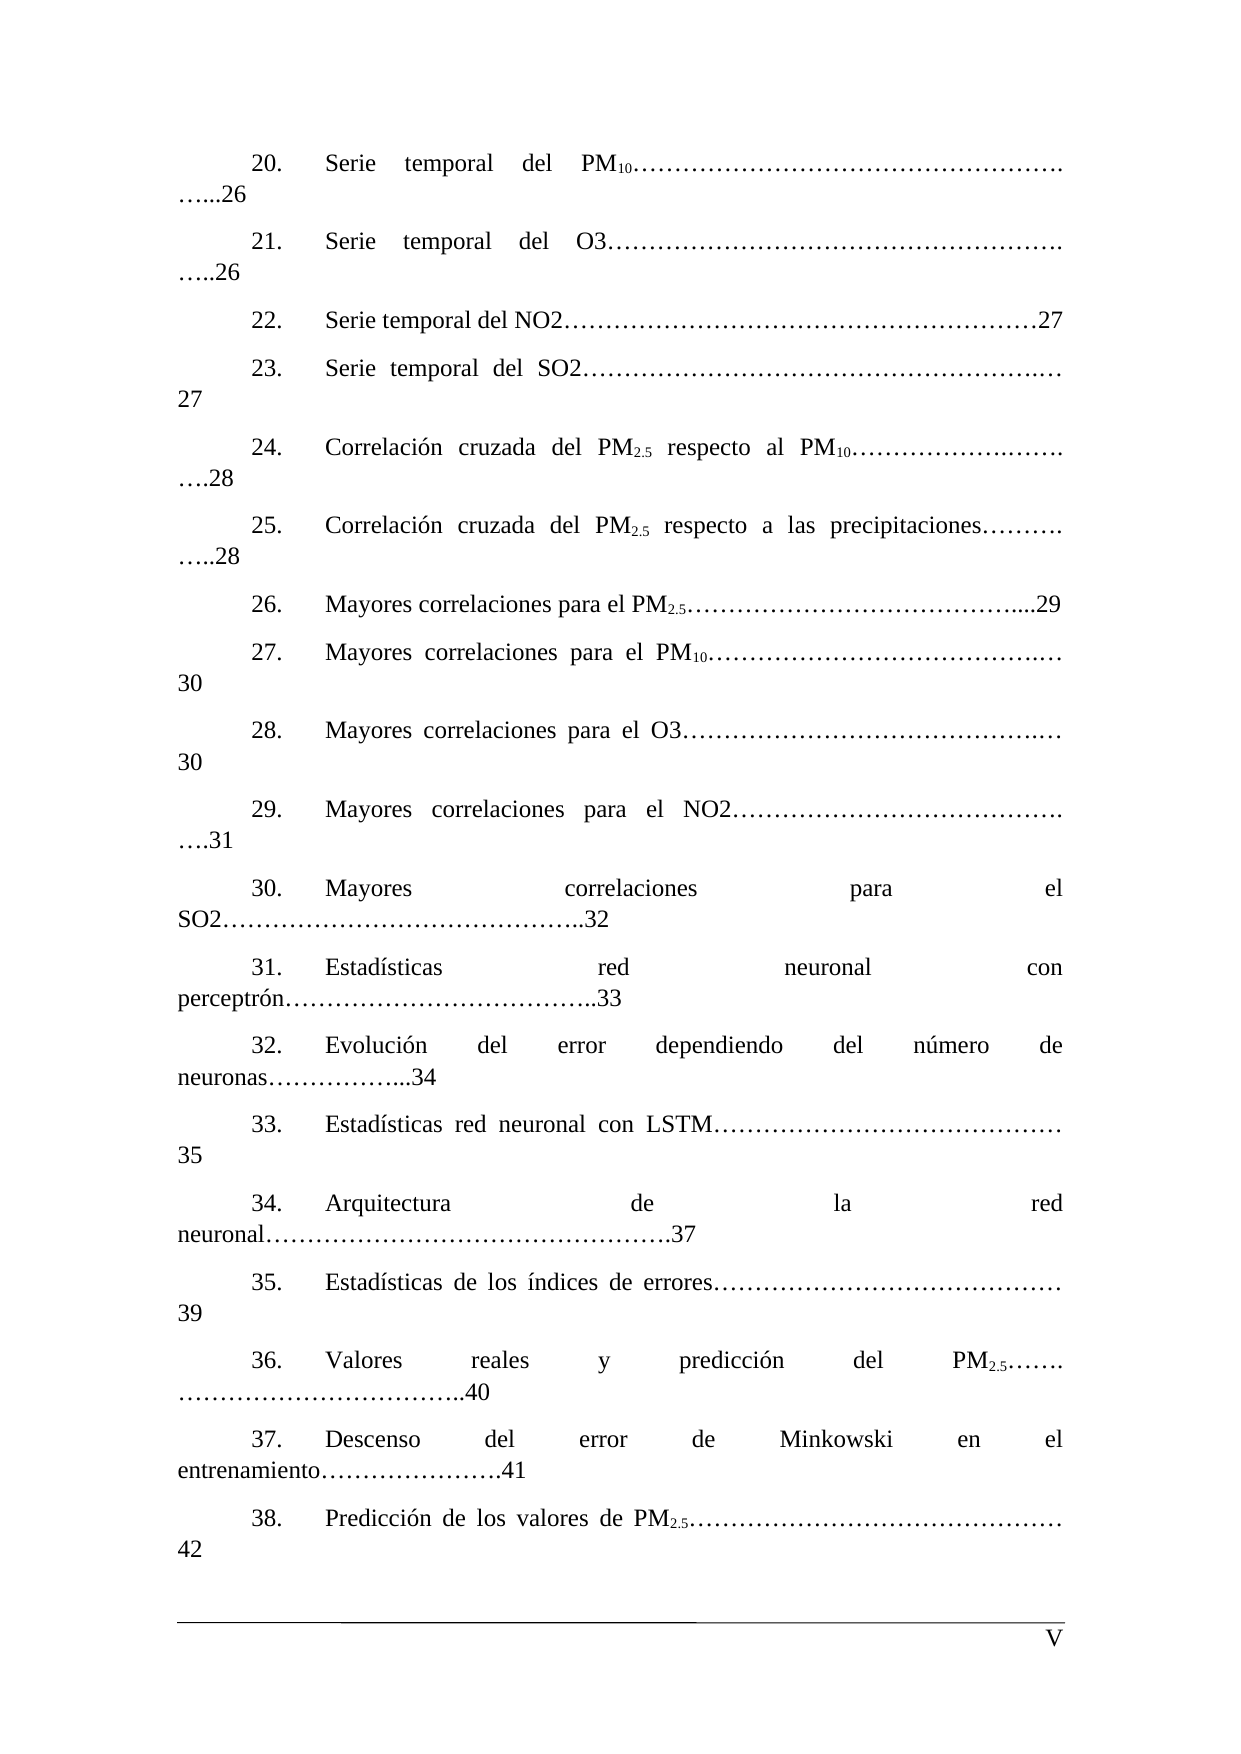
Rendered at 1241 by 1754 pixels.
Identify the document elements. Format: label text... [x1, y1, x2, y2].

text 35. Estadísticas de los índices de errores……………………………………39 [177, 1267, 1063, 1327]
text 29. Mayores correlaciones para el NO2………………………………….….31 [177, 794, 1063, 854]
text 36. Valores reales y predicción del PM2.5…….……………………………..40 [177, 1346, 1063, 1405]
text 25. Correlación cruzada del PM2.5 respecto a las precipitaciones……….…..28 [177, 510, 1063, 570]
text 38. Predicción de los valores de PM2.5………………………………………42 [177, 1503, 1063, 1563]
text 34. Arquitectura de la red neuronal………………………………………….37 [177, 1188, 1063, 1248]
text 30. Mayores correlaciones para el SO2……………………………………..32 [177, 873, 1063, 933]
text 21. Serie temporal del O3……………………………………………….…..26 [177, 226, 1063, 286]
text 26. Mayores correlaciones para el PM2.5…………………………………....29 [177, 589, 1063, 618]
text 31. Estadísticas red neuronal con perceptrón………………………………..33 [177, 952, 1063, 1012]
text 33. Estadísticas red neuronal con LSTM……………………………………35 [177, 1109, 1063, 1169]
text 28. Mayores correlaciones para el O3…………………………………….…30 [177, 716, 1063, 775]
text 24. Correlación cruzada del PM2.5 respecto al PM10……………….…….….28 [177, 432, 1063, 491]
text 27. Mayores correlaciones para el PM10………………………………….…30 [177, 637, 1063, 697]
text 23. Serie temporal del SO2……………………………………………….…27 [177, 353, 1063, 413]
text 32. Evolución del error dependiendo del número de neuronas……………...34 [177, 1031, 1063, 1090]
text 22. Serie temporal del NO2…………………………………………………27 [177, 305, 1063, 334]
text 20. Serie temporal del PM10…………………………………………….…...26 [177, 148, 1063, 207]
text 37. Descenso del error de Minkowski en el entrenamiento………………….41 [177, 1424, 1063, 1484]
